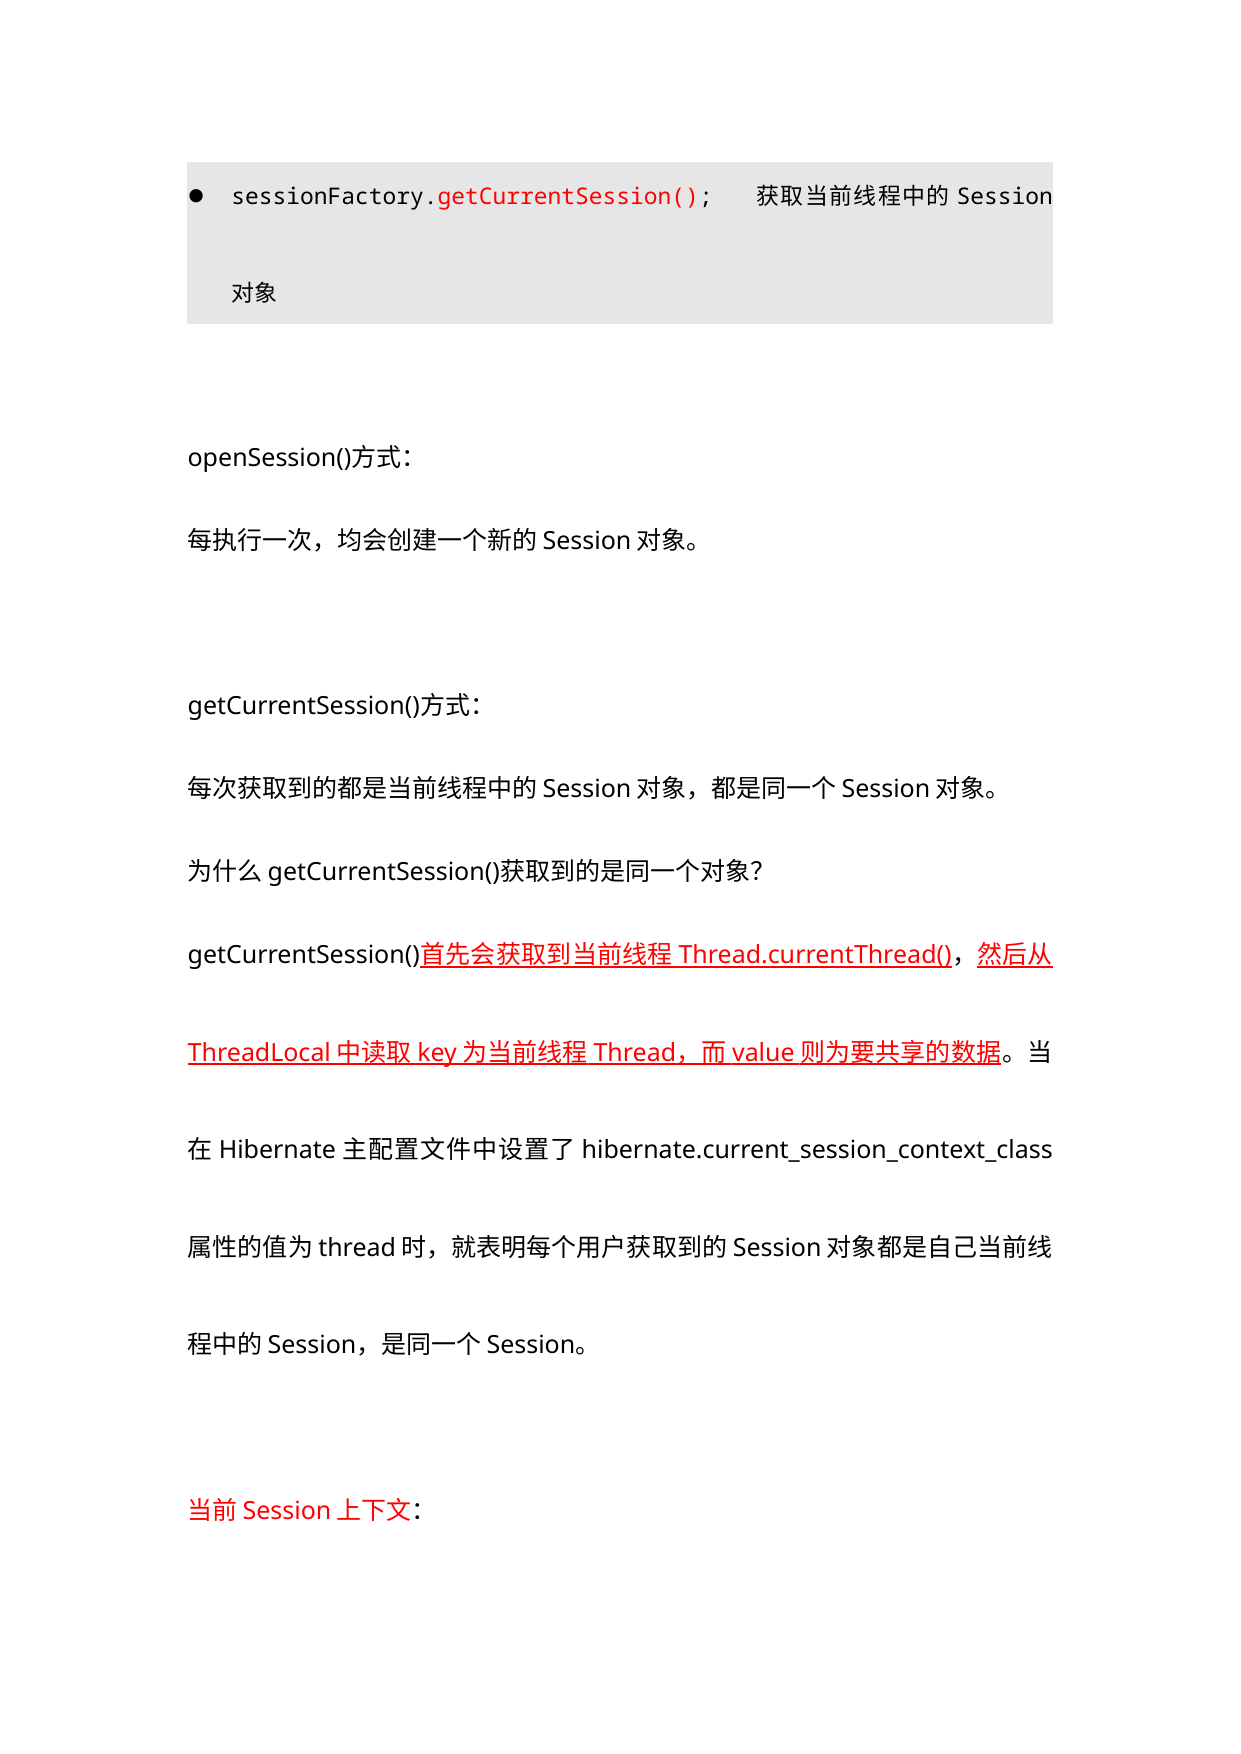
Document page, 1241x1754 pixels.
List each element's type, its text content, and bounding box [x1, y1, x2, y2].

text 为什么getCurrentSession()获取到的是同一个对象？ [187, 837, 1053, 902]
text openSession()方式： [187, 423, 1053, 488]
text 当前Session上下文： [187, 1476, 1053, 1541]
text getCurrentSession()首先会获取到当前线程Thread.currentThread()，然后从ThreadLocal中读取key为当前线程Thread，而value则为要共享的数据。当在Hibernate主配置文件中设置了hibernate.current_session_context_class属性的值为thread时，就表明每个用户获取到的Session对象都是自己当前线程中的Session，是同一个Session。 [187, 921, 1053, 1376]
text 每执行一次，均会创建一个新的Session对象。 [187, 506, 1053, 571]
list sessionFactory.getCurrentSession(); 获取当前线程中的Session对象 [187, 162, 1053, 324]
text getCurrentSession()方式： [187, 671, 1053, 736]
text 每次获取到的都是当前线程中的Session对象，都是同一个Session对象。 [187, 754, 1053, 819]
